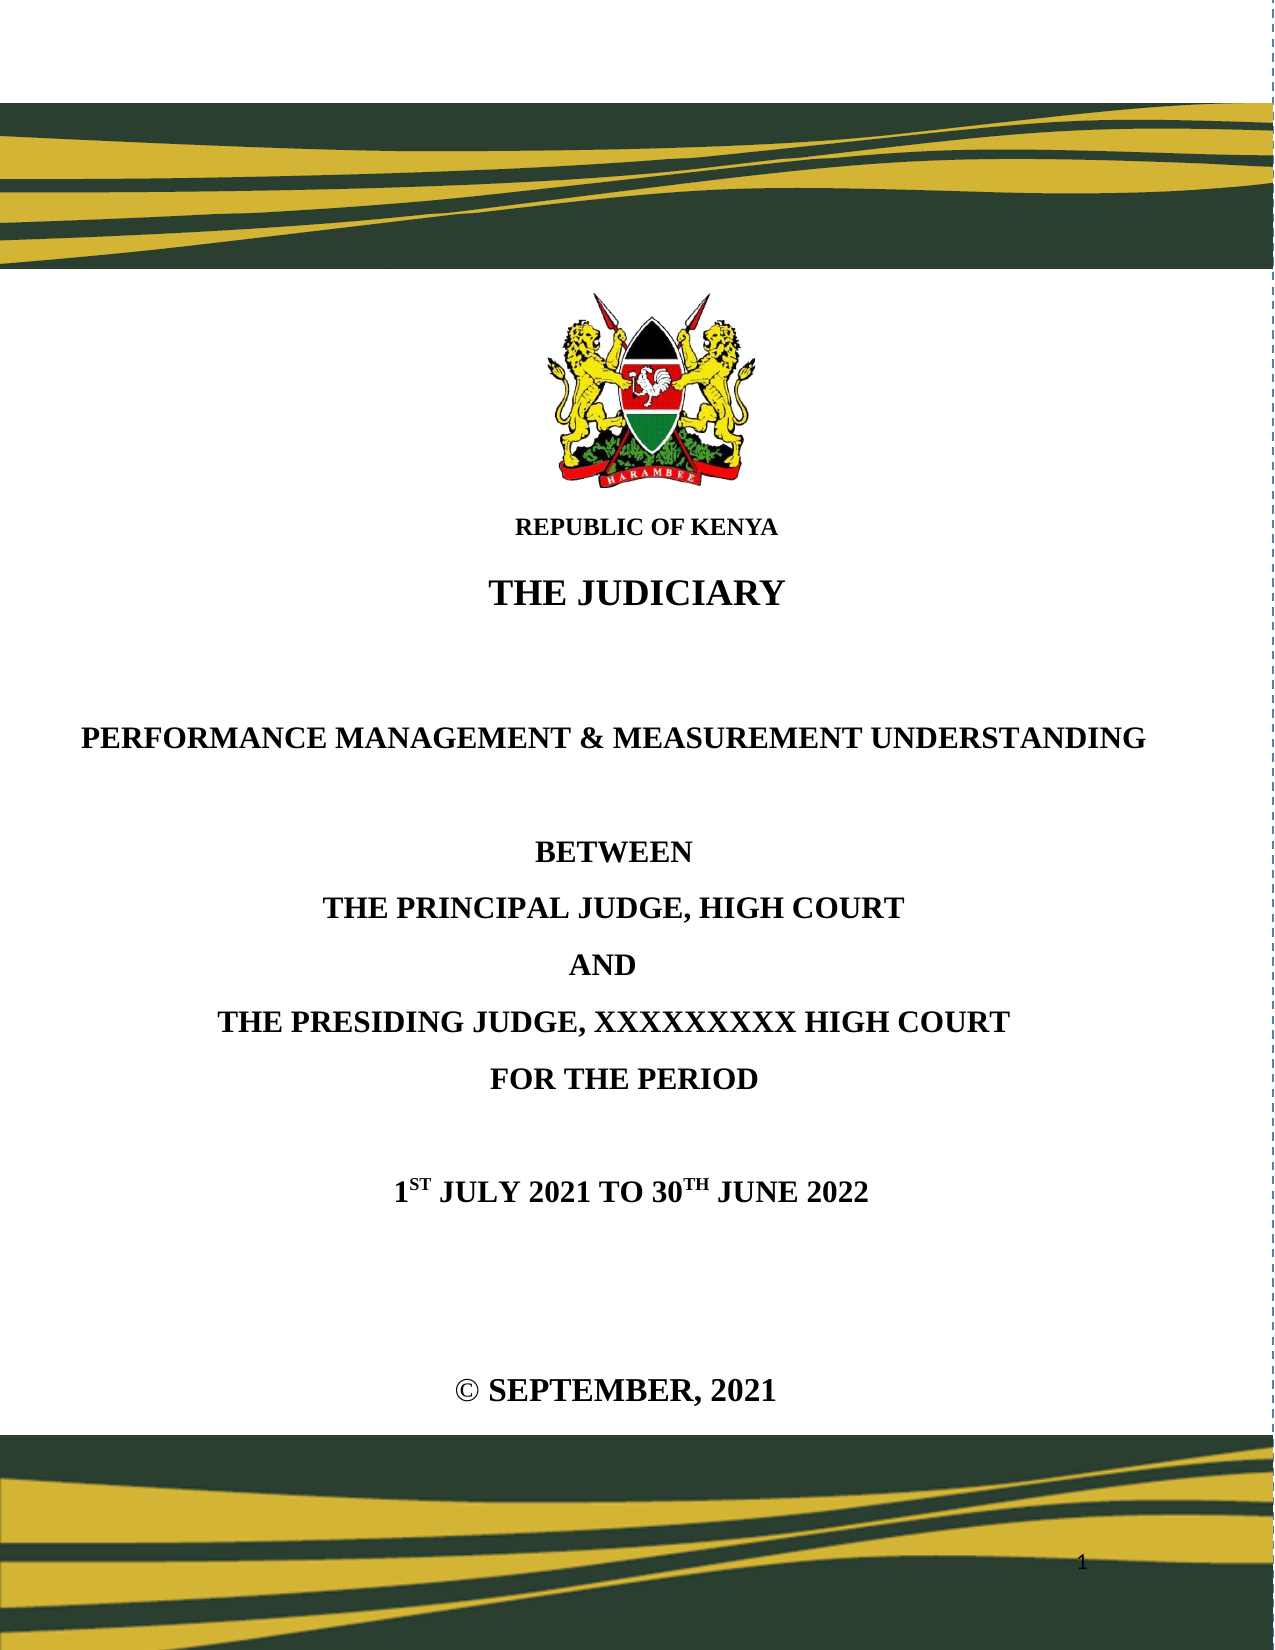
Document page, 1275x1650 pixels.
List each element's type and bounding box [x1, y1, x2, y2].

picture [547, 293, 756, 488]
picture [0, 103, 1273, 269]
